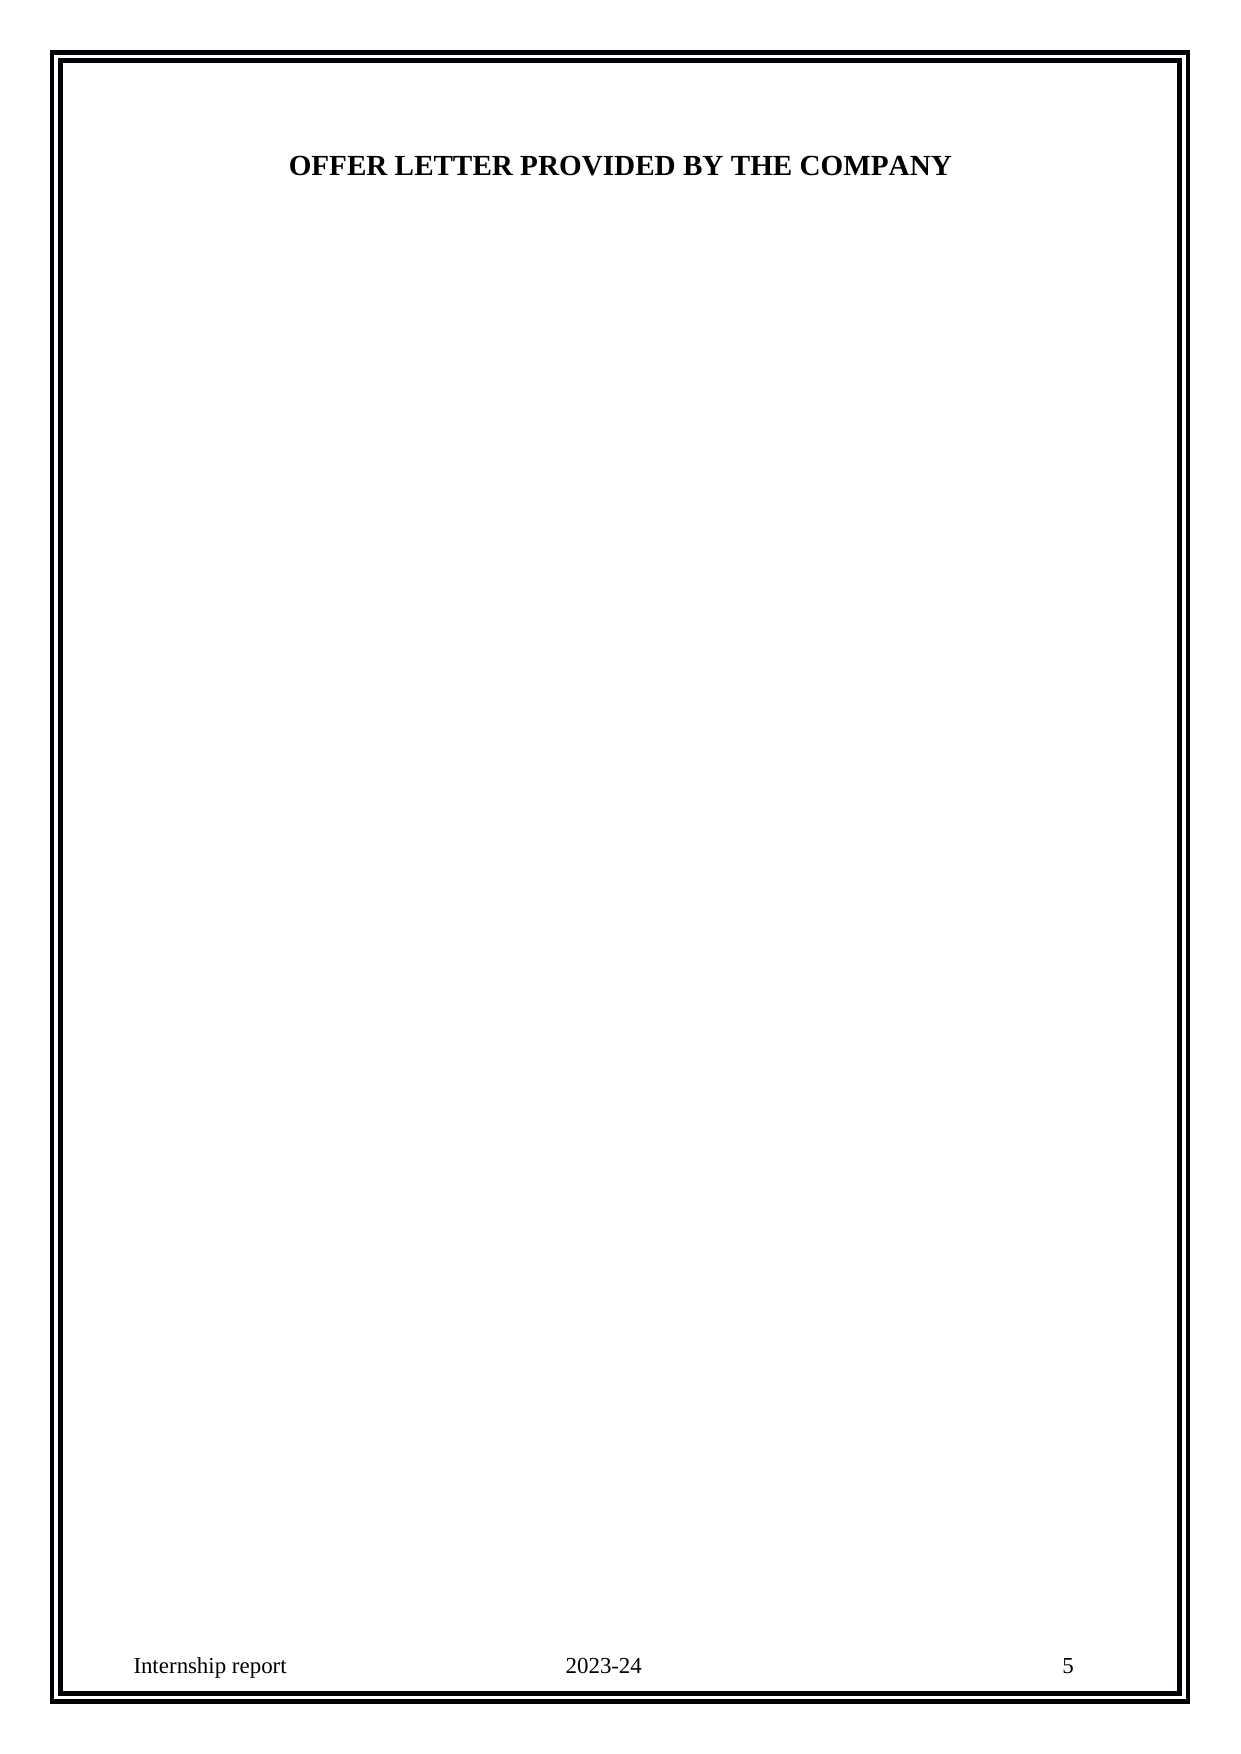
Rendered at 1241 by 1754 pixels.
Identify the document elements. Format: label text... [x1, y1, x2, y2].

text OFFER LETTER PROVIDED BY THE COMPANY [179, 148, 1061, 181]
